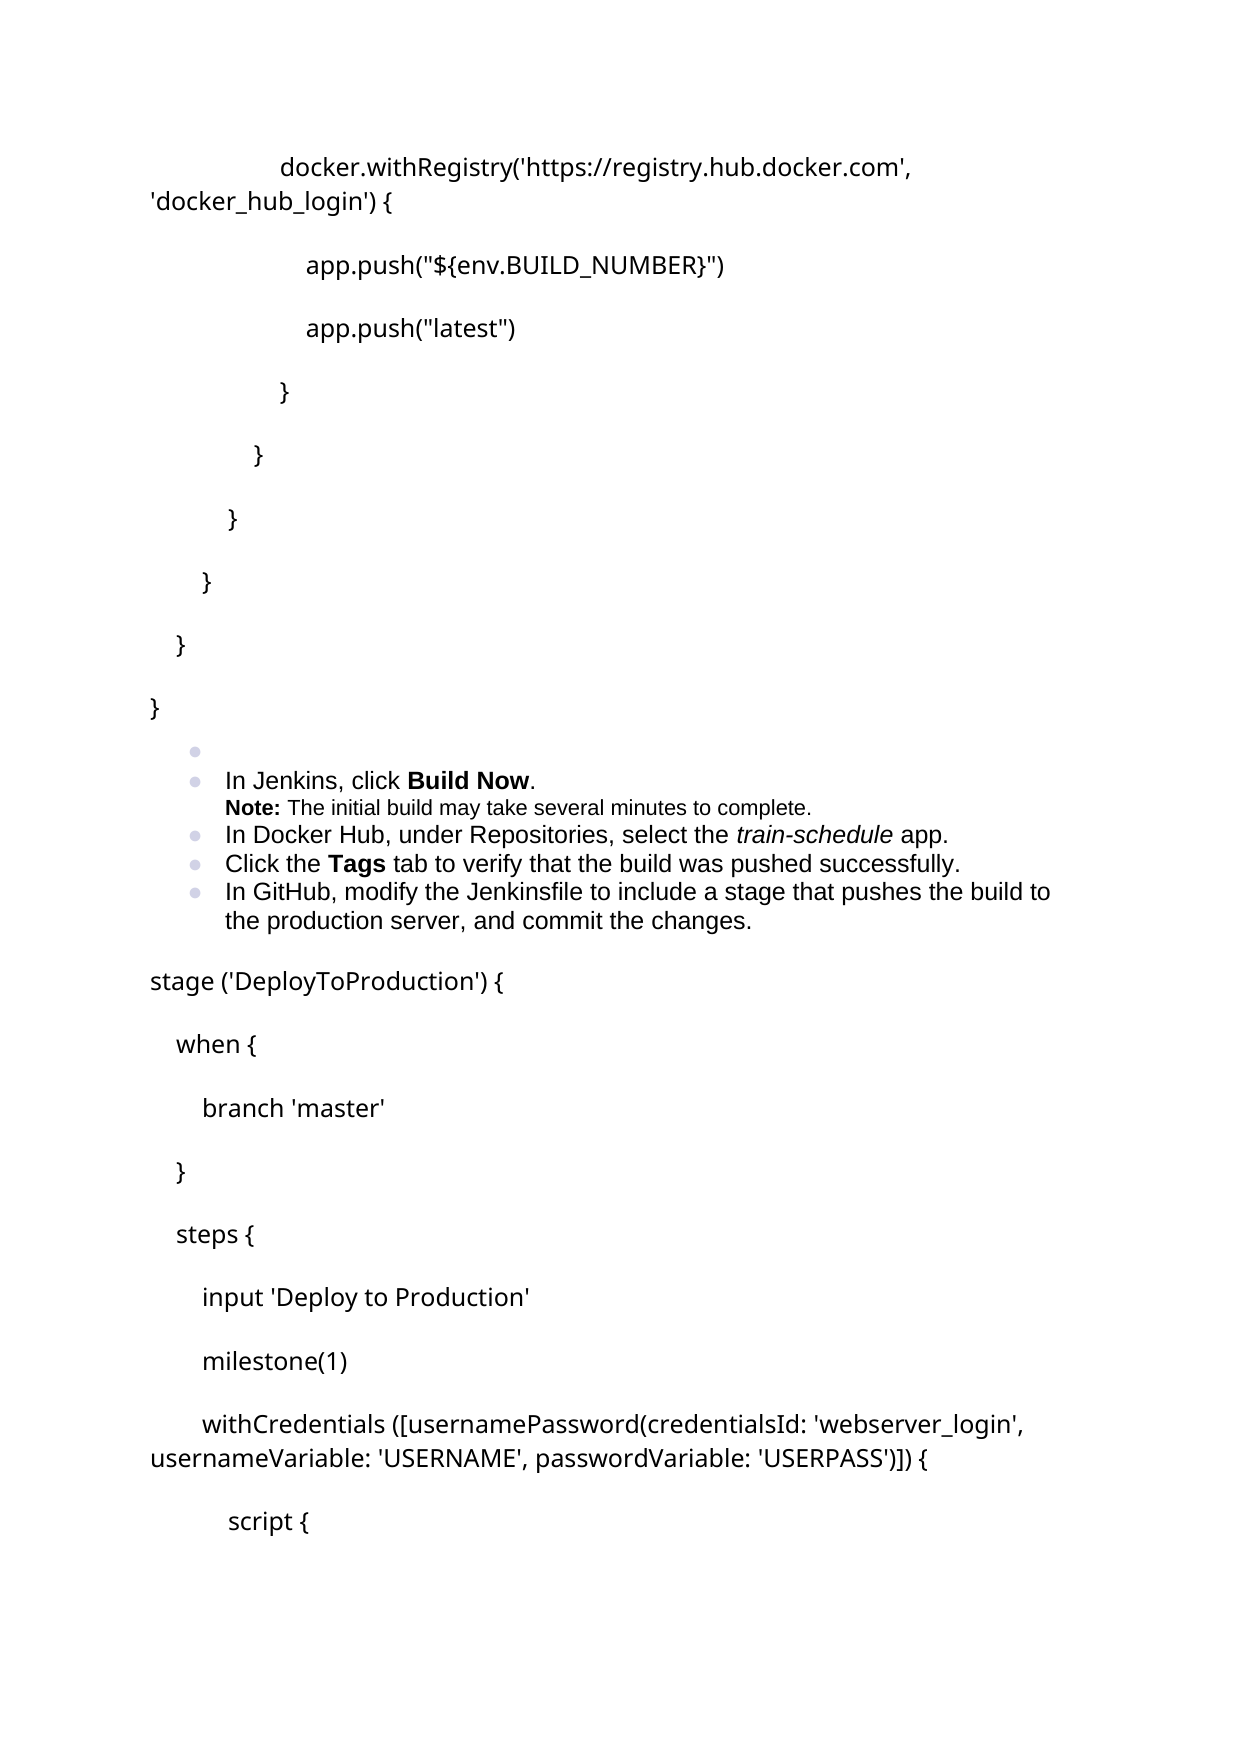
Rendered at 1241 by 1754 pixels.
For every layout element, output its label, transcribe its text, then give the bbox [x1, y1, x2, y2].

subtitle In Docker Hub, under Repositories, select the train-schedule app. [187, 820, 1090, 848]
subtitle script { [150, 1504, 1090, 1538]
subtitle steps { [150, 1217, 1090, 1251]
subtitle } [150, 374, 1090, 408]
subtitle } [150, 500, 1090, 534]
subtitle when { [150, 1027, 1090, 1061]
subtitle stage ('DeployToProduction') { [150, 964, 1090, 998]
subtitle app.push("${env.BUILD_NUMBER}") [150, 247, 1090, 281]
subtitle app.push("latest") [150, 311, 1090, 344]
subtitle } [150, 627, 1090, 661]
subtitle } [150, 690, 1090, 724]
subtitle In Jenkins, click Build Now. Note: The initial build may take several minutes to complete. [187, 766, 1090, 820]
subtitle branch 'master' [150, 1090, 1090, 1124]
subtitle input 'Deploy to Production' [150, 1280, 1090, 1314]
subtitle Click the Tags tab to verify that the build was pushed successfully. [187, 848, 1090, 877]
subtitle } [150, 437, 1090, 471]
subtitle } [150, 563, 1090, 597]
subtitle In GitHub, modify the Jenkinsfile to include a stage that pushes the build to the production server, and commit the changes. [187, 877, 1090, 935]
subtitle milestone(1) [150, 1343, 1090, 1377]
subtitle } [150, 1154, 1090, 1188]
subtitle docker.withRegistry('https://registry.hub.docker.com', 'docker_hub_login') { [150, 150, 1090, 218]
subtitle withCredentials ([usernamePassword(credentialsId: 'webserver_login', usernameVariable: 'USERNAME', passwordVariable: 'USERPASS')]) { [150, 1407, 1090, 1475]
